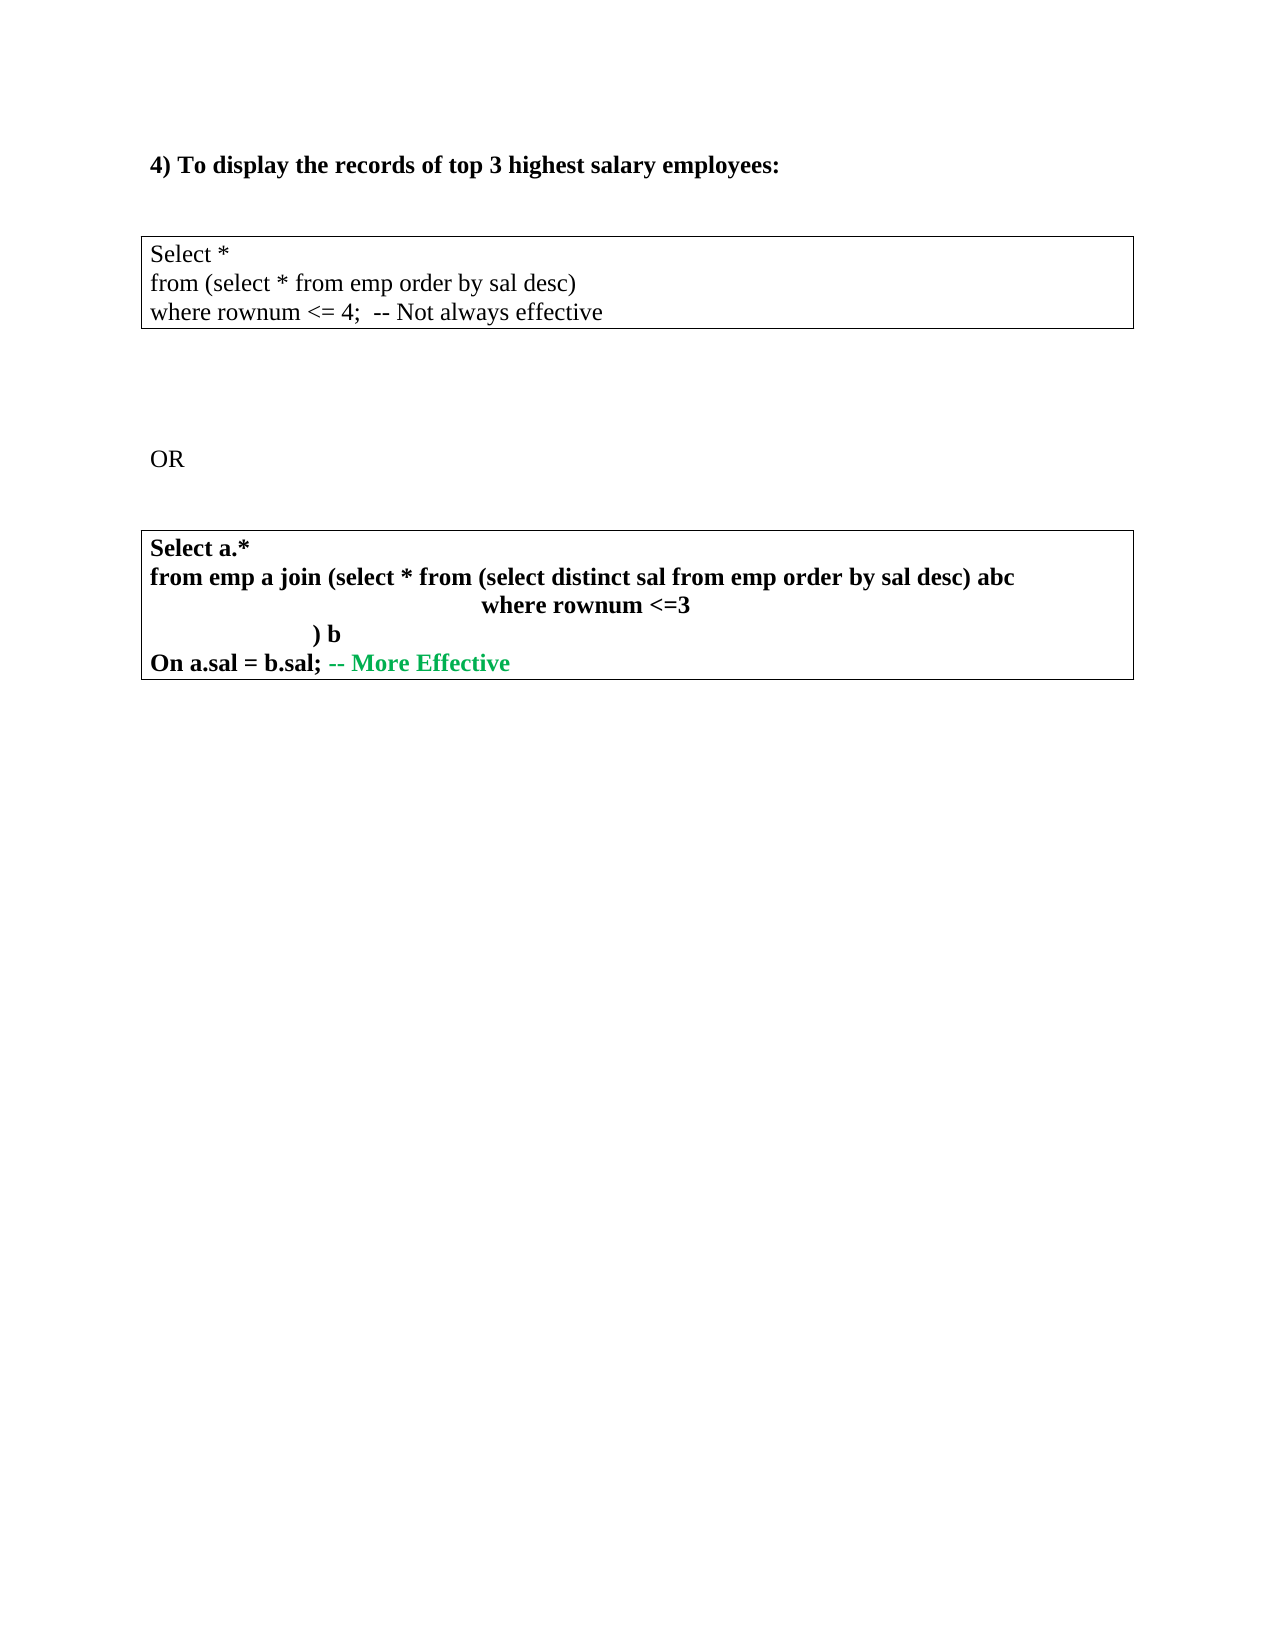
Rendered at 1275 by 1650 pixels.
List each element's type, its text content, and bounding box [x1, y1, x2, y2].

text from (select * from emp order by sal desc) [150, 268, 1125, 294]
text Select a.* [142, 531, 1133, 562]
text from emp a join (select * from (select distinct sal from emp order by sal desc) abc [150, 562, 1125, 591]
text where rownum <=3 [150, 591, 1125, 619]
text On a.sal = b.sal; -- More Effective [142, 645, 1133, 679]
text OR [150, 444, 1125, 472]
text 4) To display the records of top 3 highest salary employees: [150, 150, 1125, 179]
text where rownum <= 4; -- Not always effective [142, 294, 1133, 328]
text ) b [150, 619, 1125, 645]
text Select * [142, 237, 1133, 268]
